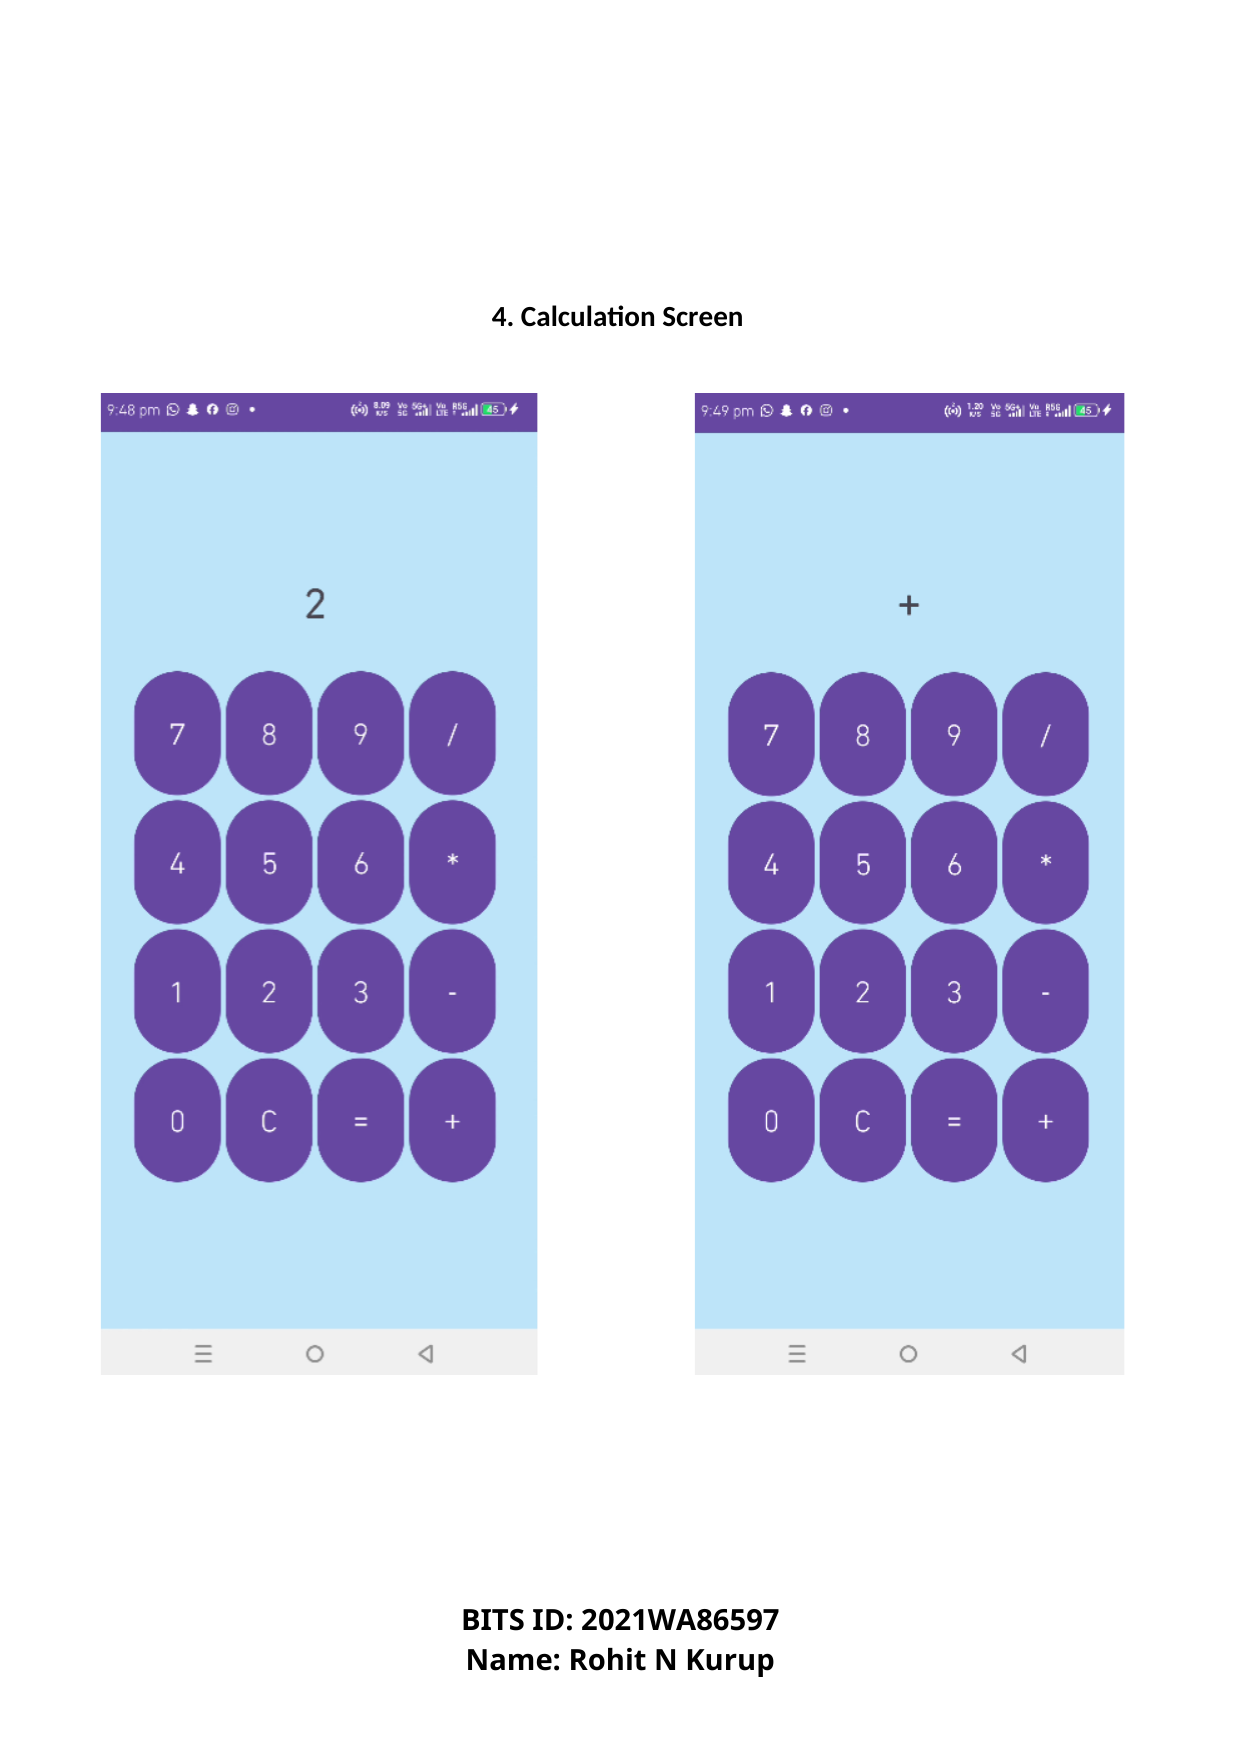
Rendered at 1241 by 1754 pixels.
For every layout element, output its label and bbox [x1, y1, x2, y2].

picture [100, 393, 538, 1375]
picture [694, 393, 1125, 1375]
